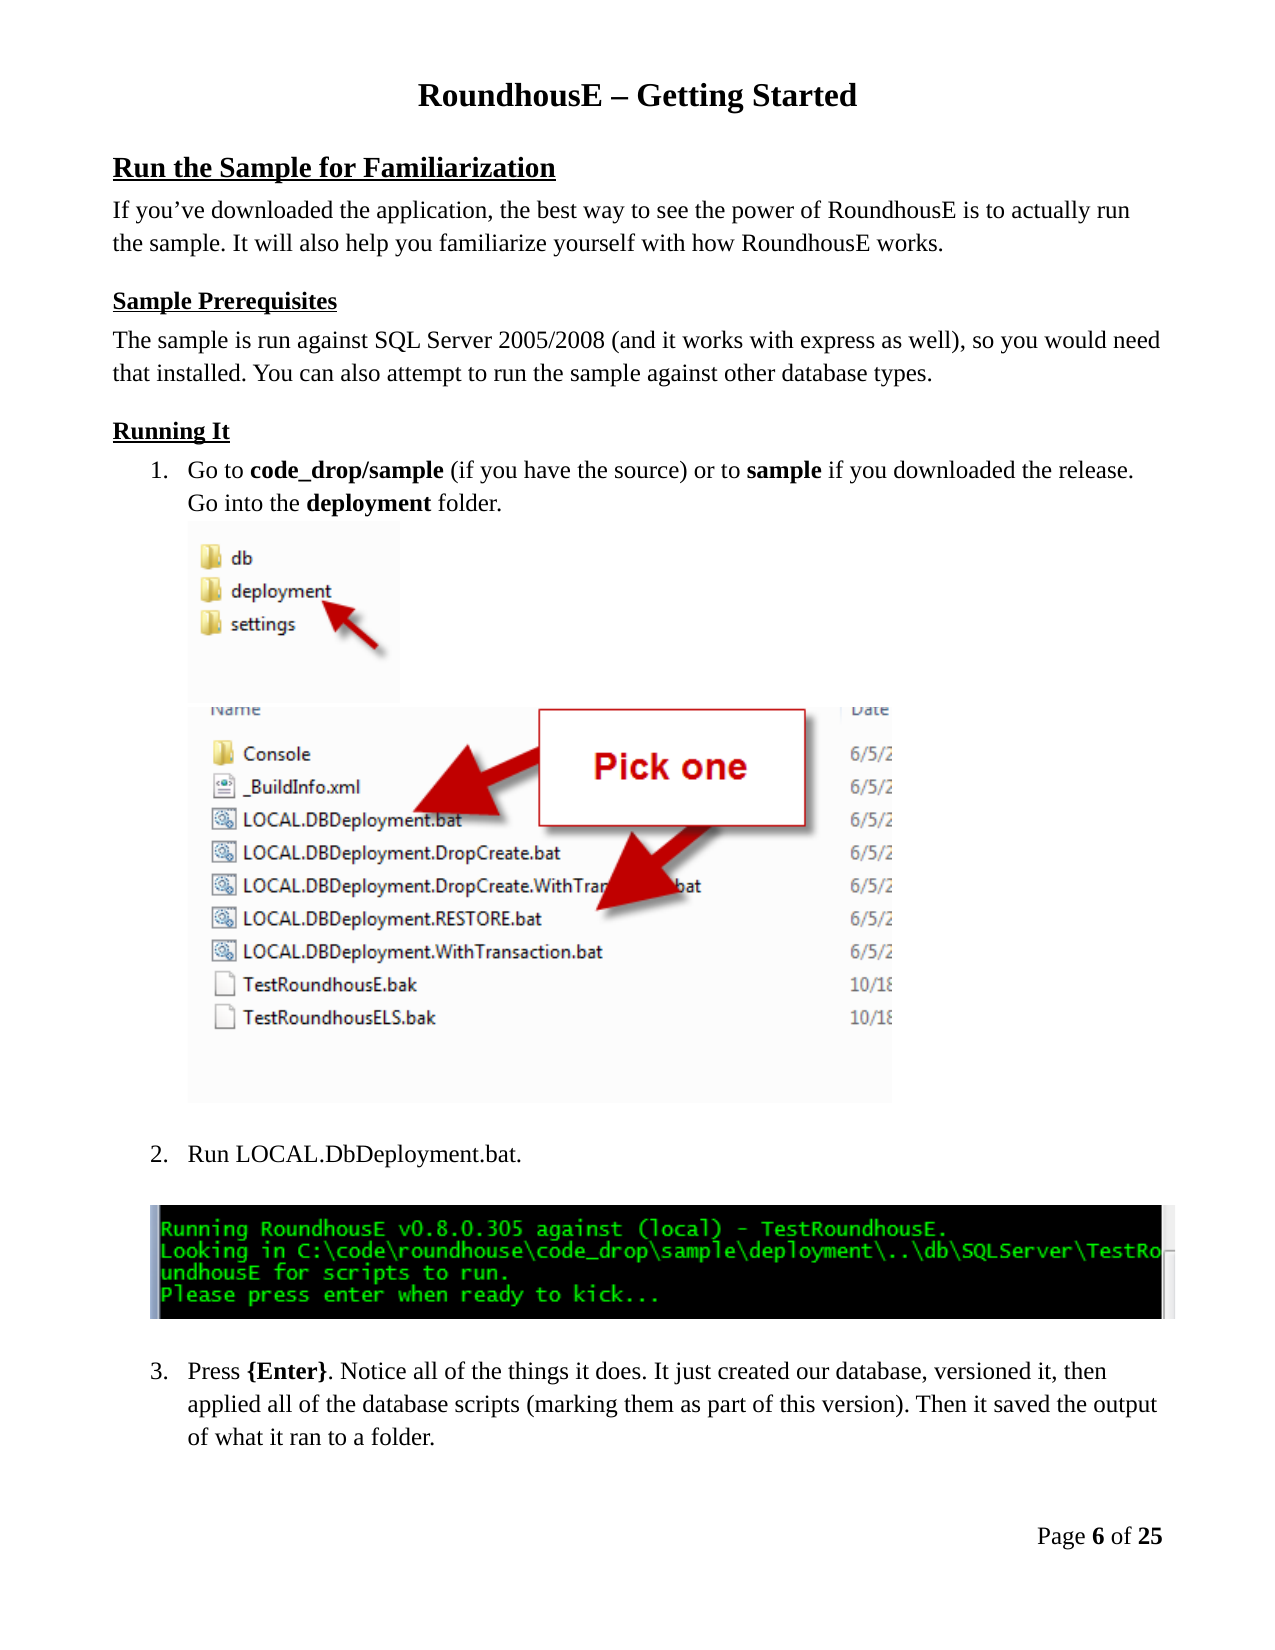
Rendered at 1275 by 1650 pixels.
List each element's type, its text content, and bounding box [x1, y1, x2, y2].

picture [150, 1205, 1176, 1319]
subtitle Run the Sample for Familiarization [112, 150, 1162, 183]
picture [187, 521, 400, 703]
list Press {Enter}. Notice all of the things it does. It just created our database, versioned it, then applied all of the database scripts (marking them as part of this version). Then it saved the output of what it ran to a folder. [150, 1356, 1162, 1451]
subtitle Running It [112, 416, 1162, 445]
text The sample is run against SQL Server 2005/2008 (and it works with express as well), so you would need that installed. You can also attempt to run the sample against other database types. [112, 325, 1162, 387]
picture [187, 707, 892, 1103]
text If you’ve downloaded the application, the best way to see the power of RoundhousE is to actually run the sample. It will also help you familiarize yourself with how RoundhousE works. [112, 195, 1162, 257]
list Run LOCAL.DbDeployment.bat. [150, 1139, 1162, 1168]
list Go to code_drop/sample (if you have the source) or to sample if you downloaded the release. Go into the deployment folder. [150, 455, 1162, 517]
subtitle Sample Prerequisites [112, 286, 1162, 314]
